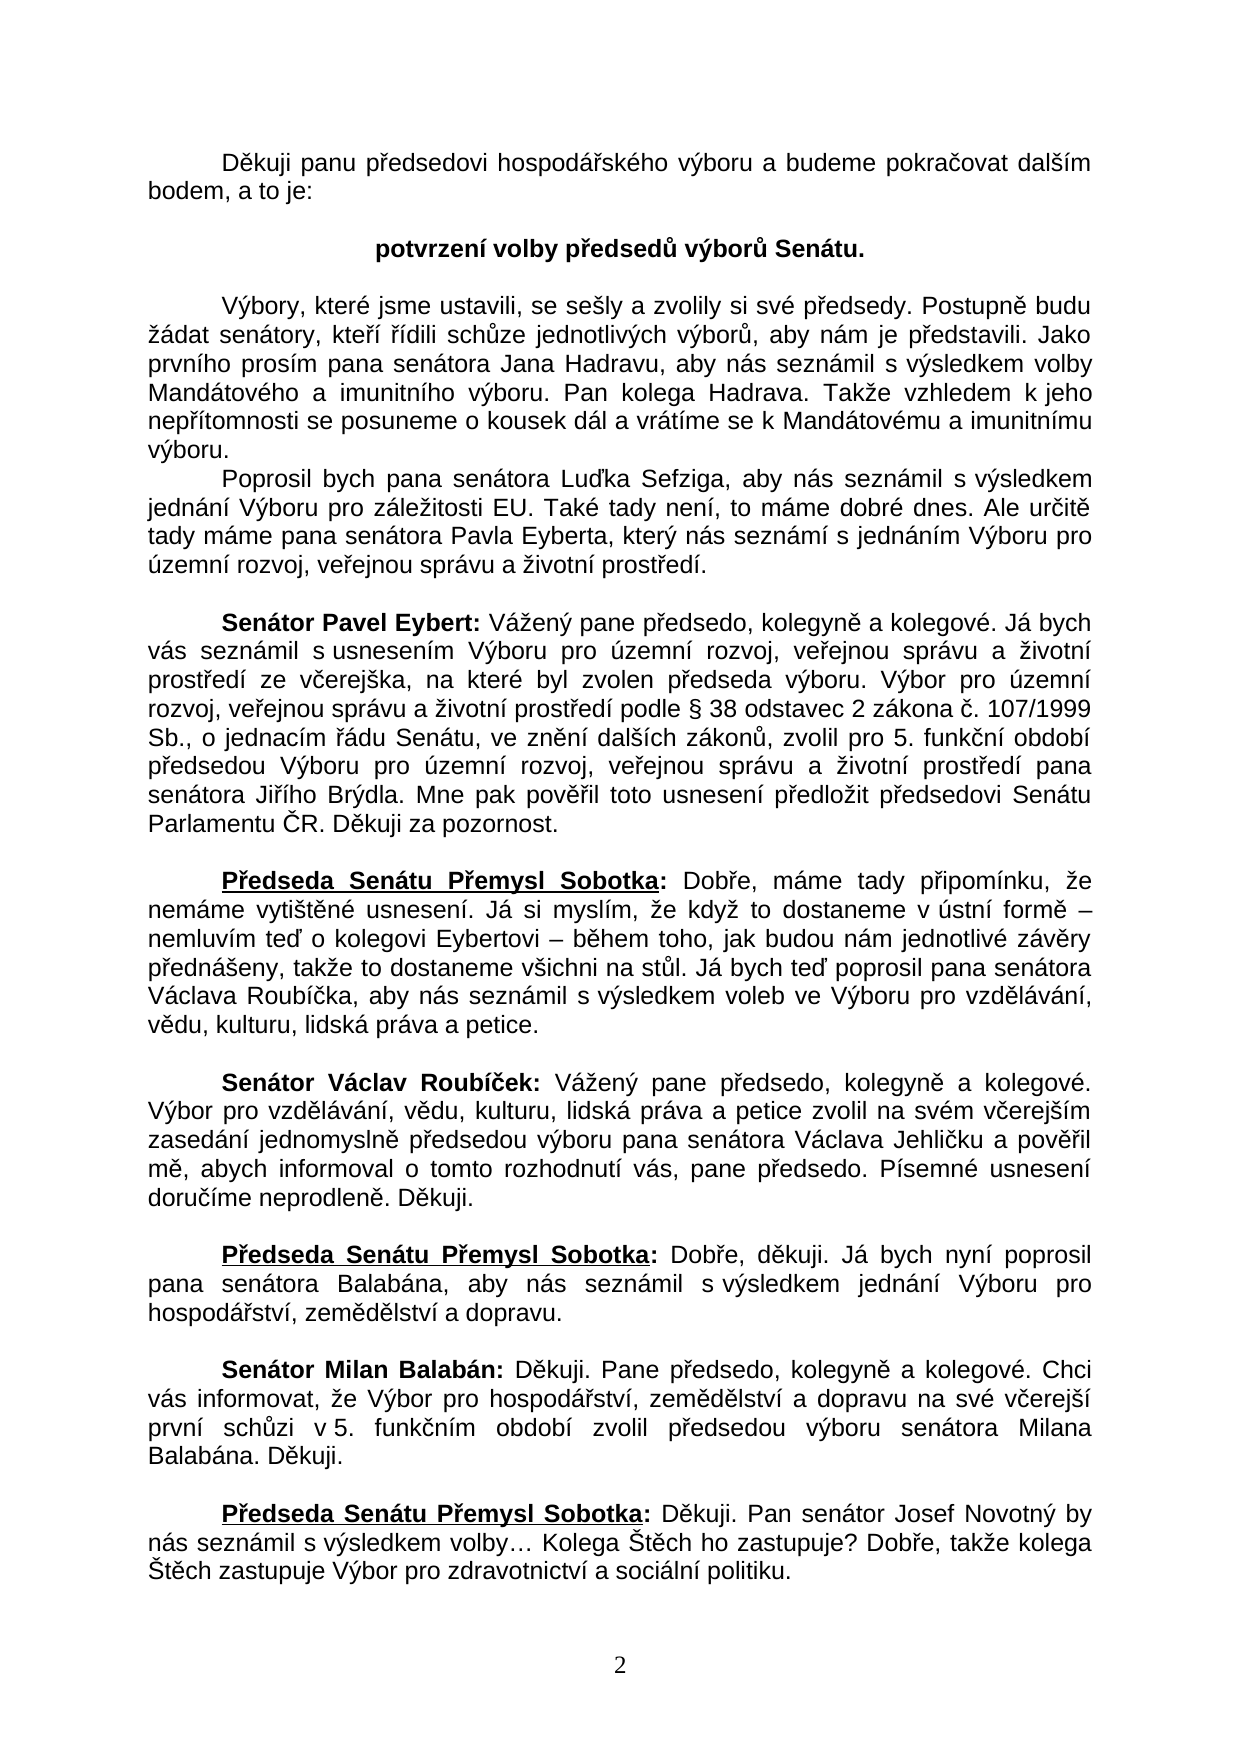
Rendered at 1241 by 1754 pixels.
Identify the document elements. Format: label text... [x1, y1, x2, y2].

text Senátor Milan Balabán: Děkuji. Pane předsedo, kolegyně a kolegové. Chci vás informovat, že Výbor pro hospodářství, zemědělství a dopravu na své včerejší první schůzi v 5. funkčním období zvolil předsedou výboru senátora Milana Balabána. Děkuji. [148, 1355, 1093, 1470]
text Předseda Senátu Přemysl Sobotka: Dobře, máme tady připomínku, že nemáme vytištěné usnesení. Já si myslím, že když to dostaneme v ústní formě – nemluvím teď o kolegovi Eybertovi – během toho, jak budou nám jednotlivé závěry přednášeny, takže to dostaneme všichni na stůl. Já bych teď poprosil pana senátora Václava Roubíčka, aby nás seznámil s výsledkem voleb ve Výboru pro vzdělávání, vědu, kulturu, lidská práva a petice. [148, 866, 1093, 1039]
text Předseda Senátu Přemysl Sobotka: Děkuji. Pan senátor Josef Novotný by nás seznámil s výsledkem volby… Kolega Štěch ho zastupuje? Dobře, takže kolega Štěch zastupuje Výbor pro zdravotnictví a sociální politiku. [148, 1499, 1093, 1585]
text Senátor Václav Roubíček: Vážený pane předsedo, kolegyně a kolegové. Výbor pro vzdělávání, vědu, kulturu, lidská práva a petice zvolil na svém včerejším zasedání jednomyslně předsedou výboru pana senátora Václava Jehličku a pověřil mě, abych informoval o tomto rozhodnutí vás, pane předsedo. Písemné usnesení doručíme neprodleně. Děkuji. [148, 1068, 1093, 1211]
text Předseda Senátu Přemysl Sobotka: Dobře, děkuji. Já bych nyní poprosil pana senátora Balabána, aby nás seznámil s výsledkem jednání Výboru pro hospodářství, zemědělství a dopravu. [148, 1240, 1093, 1326]
text potvrzení volby předsedů výborů Senátu. [148, 234, 1093, 263]
text Senátor Pavel Eybert: Vážený pane předsedo, kolegyně a kolegové. Já bych vás seznámil s usnesením Výboru pro územní rozvoj, veřejnou správu a životní prostředí ze včerejška, na které byl zvolen předseda výboru. Výbor pro územní rozvoj, veřejnou správu a životní prostředí podle § 38 odstavec 2 zákona č. 107/1999 Sb., o jednacím řádu Senátu, ve znění dalších zákonů, zvolil pro 5. funkční období předsedou Výboru pro územní rozvoj, veřejnou správu a životní prostředí pana senátora Jiřího Brýdla. Mne pak pověřil toto usnesení předložit předsedovi Senátu Parlamentu ČR. Děkuji za pozornost. [148, 608, 1093, 838]
text Výbory, které jsme ustavili, se sešly a zvolily si své předsedy. Postupně budu žádat senátory, kteří řídili schůze jednotlivých výborů, aby nám je představili. Jako prvního prosím pana senátora Jana Hadravu, aby nás seznámil s výsledkem volby Mandátového a imunitního výboru. Pan kolega Hadrava. Takže vzhledem k jeho nepřítomnosti se posuneme o kousek dál a vrátíme se k Mandátovému a imunitnímu výboru. [148, 291, 1093, 464]
text Děkuji panu předsedovi hospodářského výboru a budeme pokračovat dalším bodem, a to je: [148, 148, 1093, 205]
text Poprosil bych pana senátora Luďka Sefziga, aby nás seznámil s výsledkem jednání Výboru pro záležitosti EU. Také tady není, to máme dobré dnes. Ale určitě tady máme pana senátora Pavla Eyberta, který nás seznámí s jednáním Výboru pro územní rozvoj, veřejnou správu a životní prostředí. [148, 464, 1093, 579]
